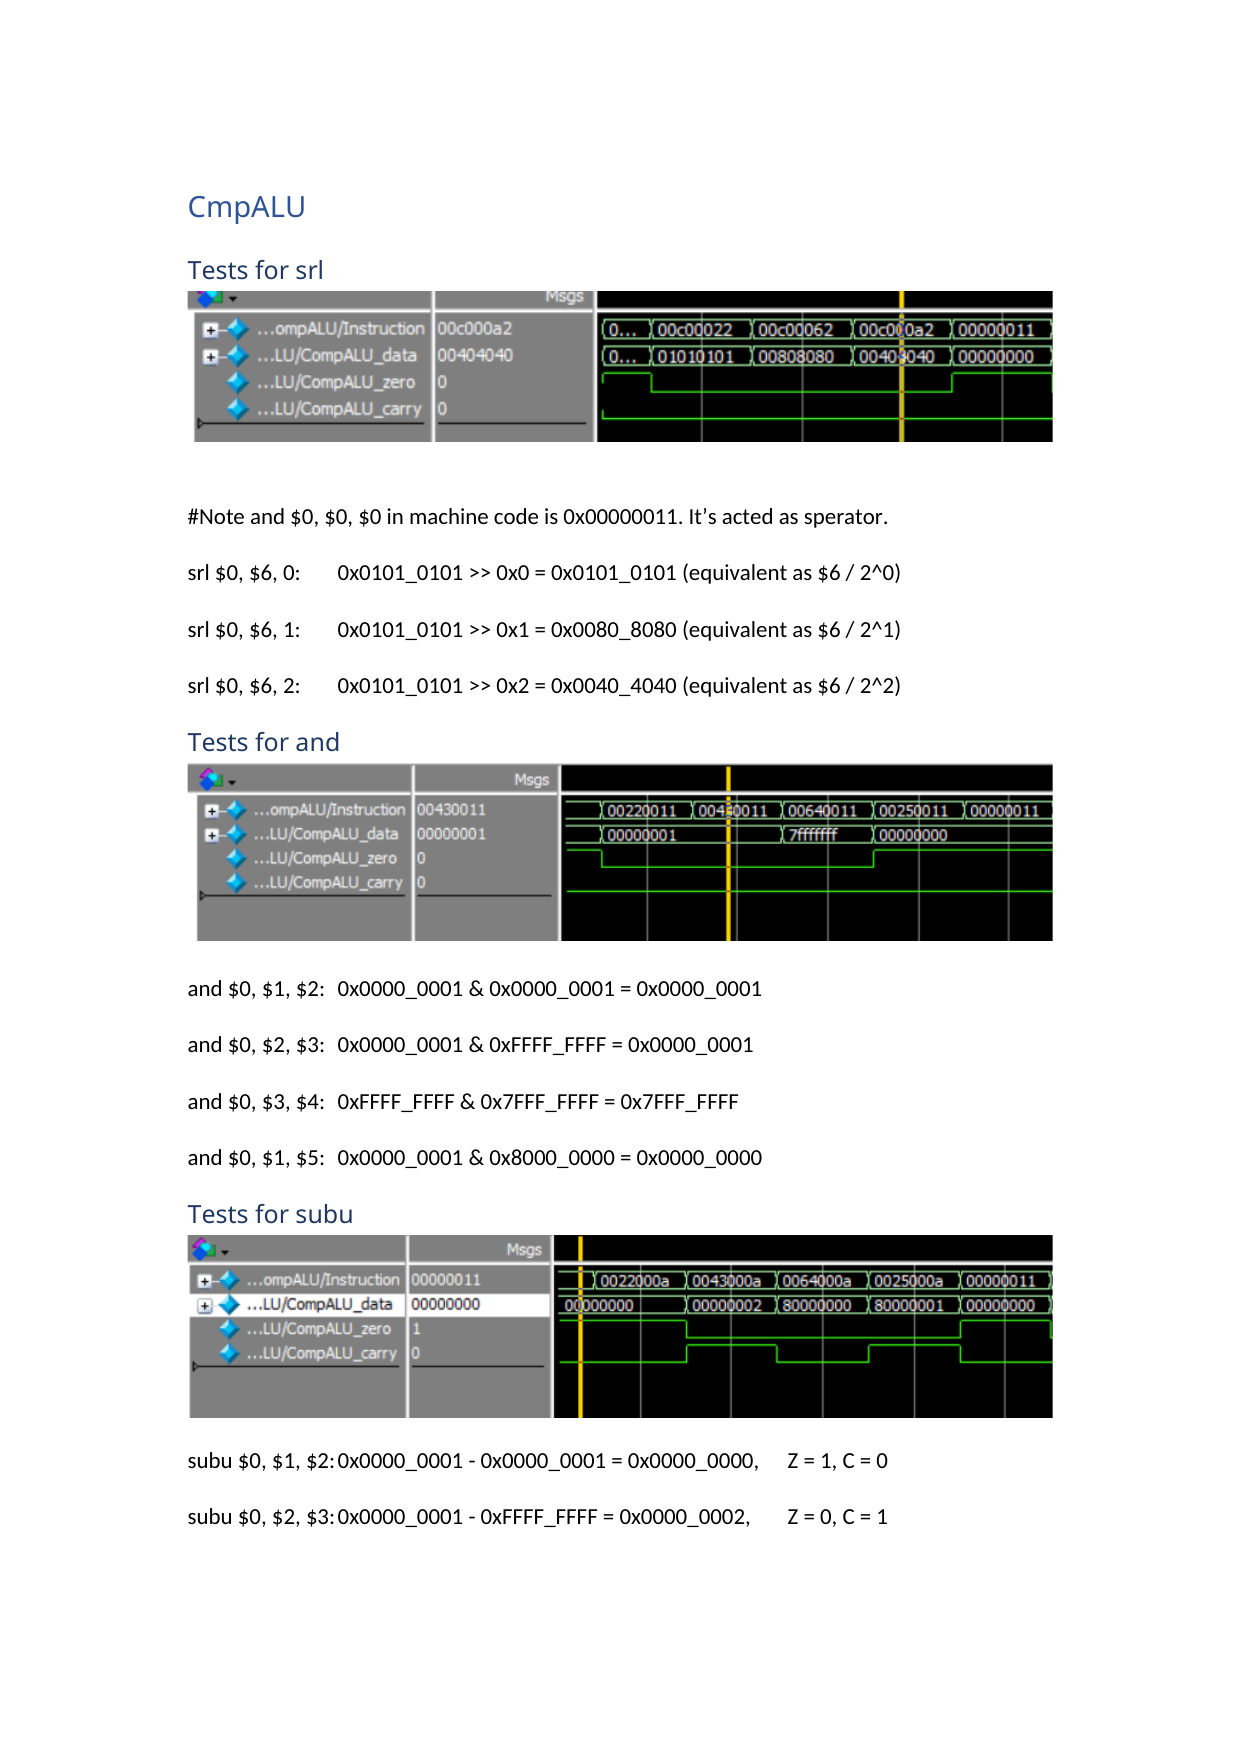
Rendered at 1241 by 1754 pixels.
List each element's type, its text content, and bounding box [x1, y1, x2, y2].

subtitle Tests for subu [187, 1195, 1053, 1232]
picture [187, 291, 1053, 442]
picture [187, 763, 1053, 941]
text and $0, $1, $2: 0x0000_0001 & 0x0000_0001 = 0x0000_0001 [187, 969, 1053, 1007]
text subu $0, $1, $2: 0x0000_0001 - 0x0000_0001 = 0x0000_0000, Z = 1, C = 0 [187, 1441, 1053, 1479]
text srl $0, $6, 2: 0x0101_0101 >> 0x2 = 0x0040_4040 (equivalent as $6 / 2^2) [187, 667, 1053, 704]
text subu $0, $2, $3: 0x0000_0001 - 0xFFFF_FFFF = 0x0000_0002, Z = 0, C = 1 [187, 1498, 1053, 1535]
text and $0, $1, $5: 0x0000_0001 & 0x8000_0000 = 0x0000_0000 [187, 1138, 1053, 1176]
text and $0, $3, $4: 0xFFFF_FFFF & 0x7FFF_FFFF = 0x7FFF_FFFF [187, 1082, 1053, 1120]
picture [187, 1235, 1053, 1418]
subtitle Tests for and [187, 723, 1053, 760]
text and $0, $2, $3: 0x0000_0001 & 0xFFFF_FFFF = 0x0000_0001 [187, 1026, 1053, 1063]
text srl $0, $6, 0: 0x0101_0101 >> 0x0 = 0x0101_0101 (equivalent as $6 / 2^0) [187, 554, 1053, 591]
subtitle Tests for srl [187, 251, 1053, 288]
text #Note and $0, $0, $0 in machine code is 0x00000011. It’s acted as sperator. [187, 497, 1053, 535]
text srl $0, $6, 1: 0x0101_0101 >> 0x1 = 0x0080_8080 (equivalent as $6 / 2^1) [187, 610, 1053, 648]
subtitle CmpALU [187, 169, 1053, 244]
